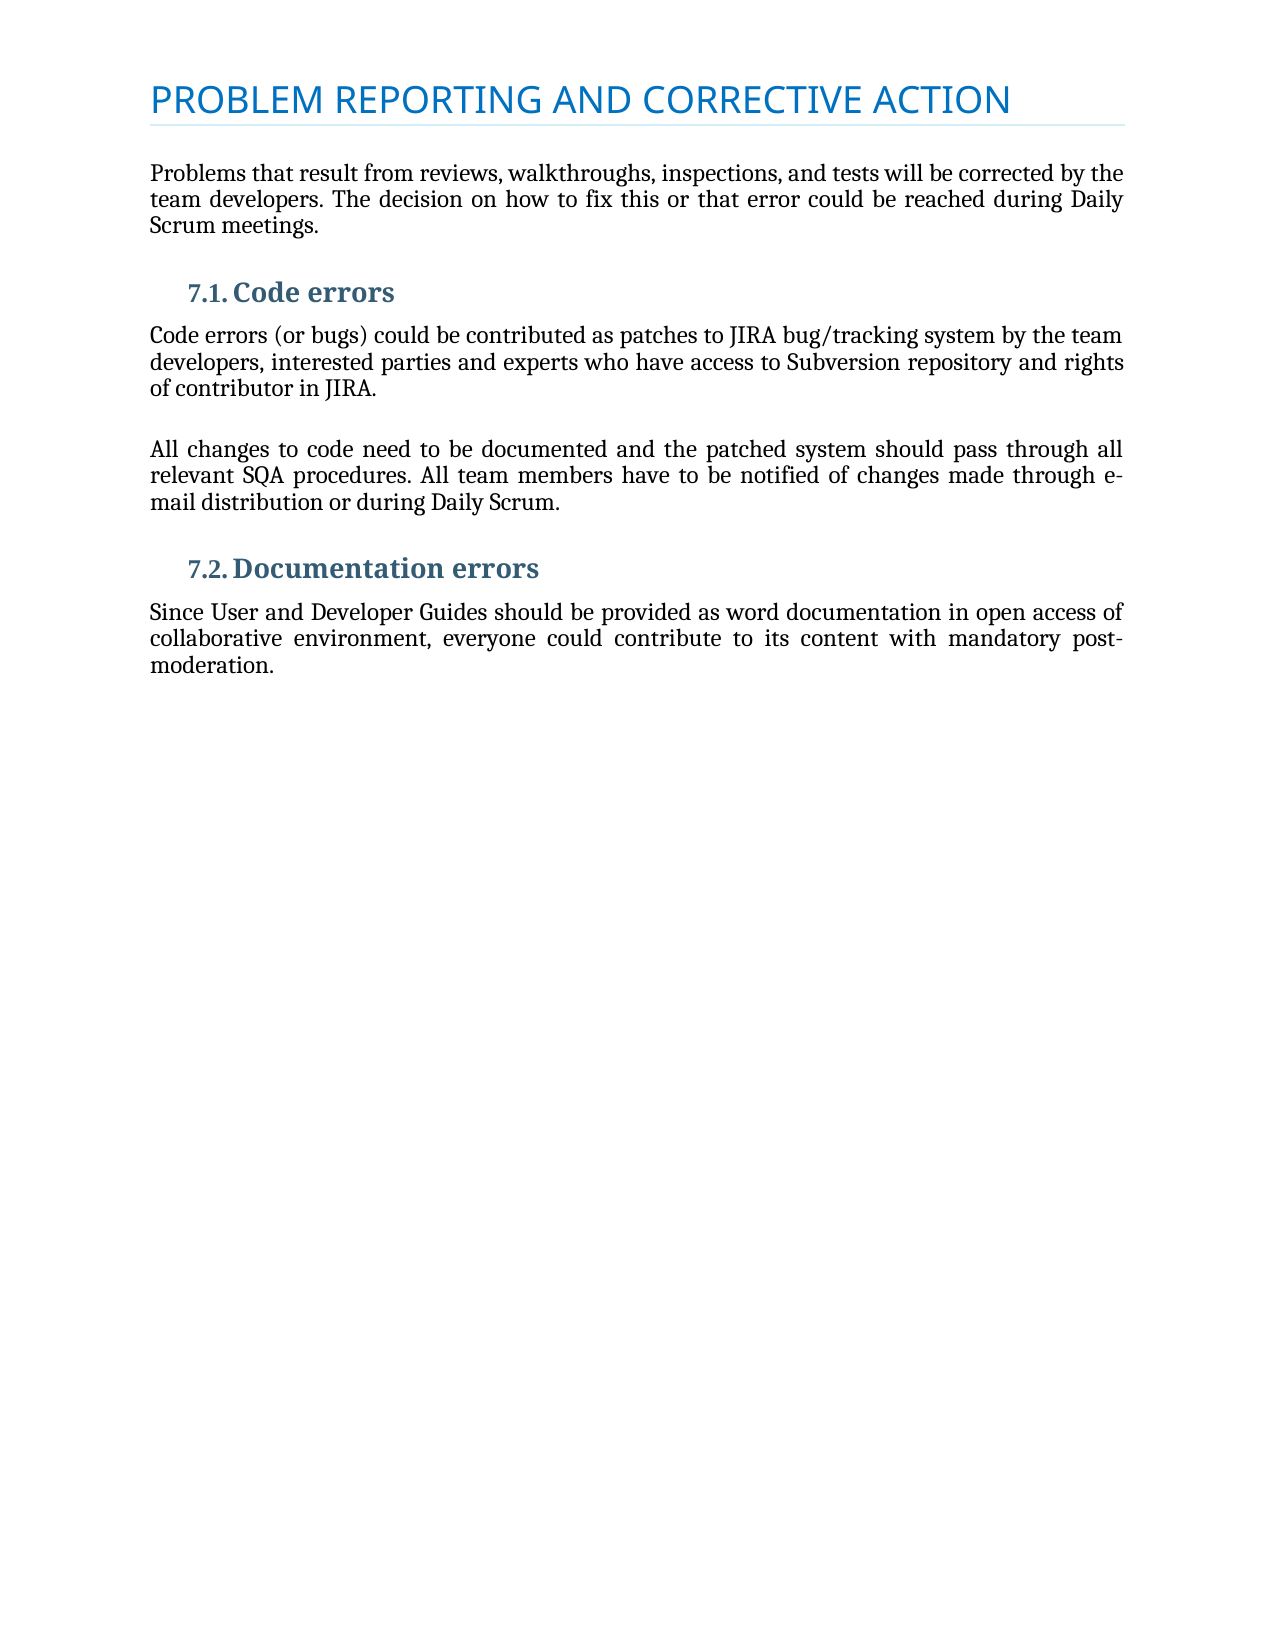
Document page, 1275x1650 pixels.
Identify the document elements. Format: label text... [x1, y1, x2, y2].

text Problems that result from reviews, walkthroughs, inspections, and tests will be corrected by the team developers. The decision on how to fix this or that error could be reached during Daily Scrum meetings. [150, 160, 1125, 240]
text Code errors (or bugs) could be contributed as patches to JIRA bug/tracking system by the team developers, interested parties and experts who have access to Subversion repository and rights of contributor in JIRA. [150, 323, 1125, 403]
subtitle Documentation errors [187, 550, 1125, 587]
subtitle Code errors [187, 273, 1125, 310]
subtitle PROBLEM REPORTING AND CORRECTIVE ACTION [150, 73, 1125, 124]
text Since User and Developer Guides should be provided as word documentation in open access of collaborative environment, everyone could contribute to its content with mandatory post-moderation. [150, 599, 1125, 679]
text All changes to code need to be documented and the patched system should pass through all relevant SQA procedures. All team members have to be notified of changes made through e-mail distribution or during Daily Scrum. [150, 436, 1125, 516]
